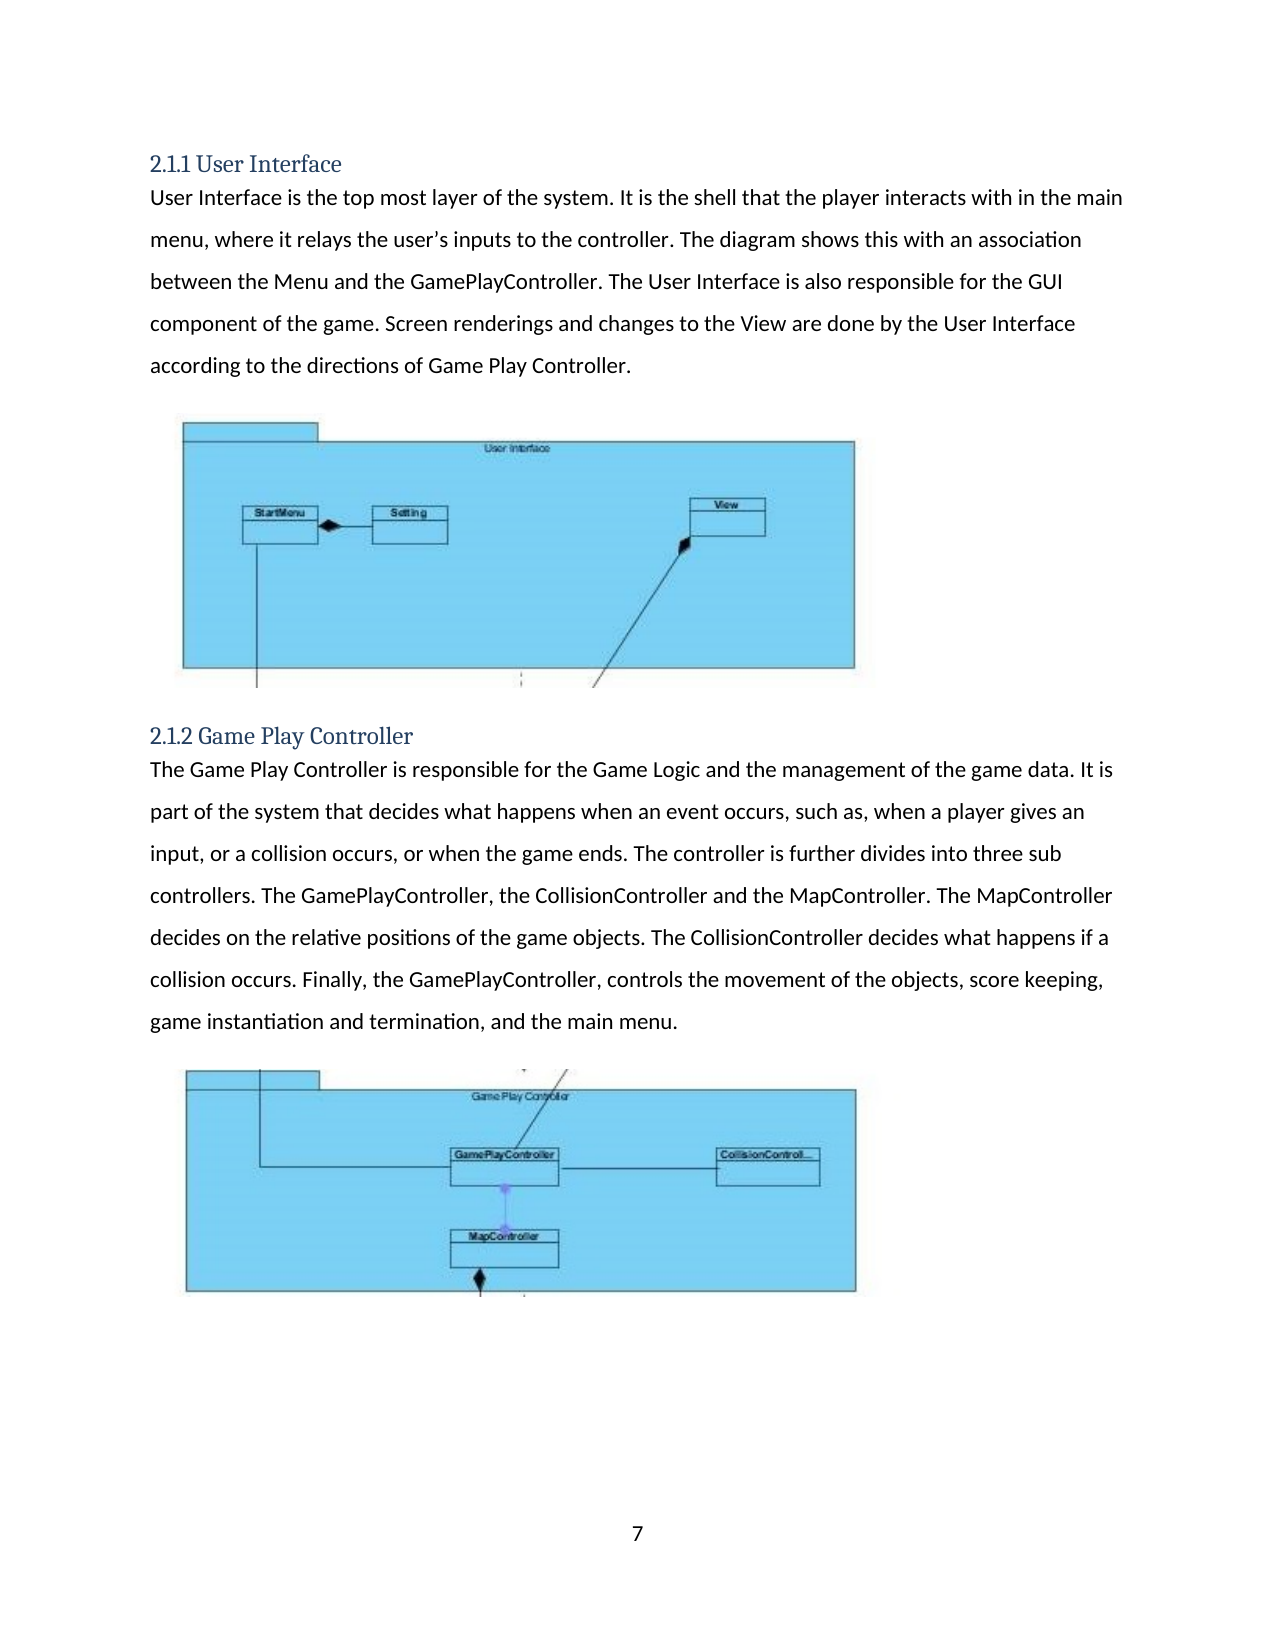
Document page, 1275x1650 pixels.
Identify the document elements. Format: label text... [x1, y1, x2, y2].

subtitle 2.1.2 Game Play Controller [150, 722, 1125, 751]
picture [150, 413, 918, 688]
text The Game Play Controller is responsible for the Game Logic and the management of the game data. It is part of the system that decides what happens when an event occurs, such as, when a player gives an input, or a collision occurs, or when the game ends. The controller is further divides into three sub controllers. The GamePlayController, the CollisionController and the MapController. The MapController decides on the relative positions of the game objects. The CollisionController decides what happens if a collision occurs. Finally, the GamePlayController, controls the movement of the objects, score keeping, game instantiation and termination, and the main menu. [150, 755, 1125, 1035]
text User Interface is the top most layer of the system. It is the shell that the player interacts with in the main menu, where it relays the user’s inputs to the controller. The diagram shows this with an association between the Menu and the GamePlayController. The User Interface is also responsible for the GUI component of the game. Screen renderings and changes to the View are done by the User Interface according to the directions of Game Play Controller. [150, 183, 1125, 379]
subtitle 2.1.1 User Interface [150, 150, 1125, 179]
picture [150, 1069, 935, 1297]
